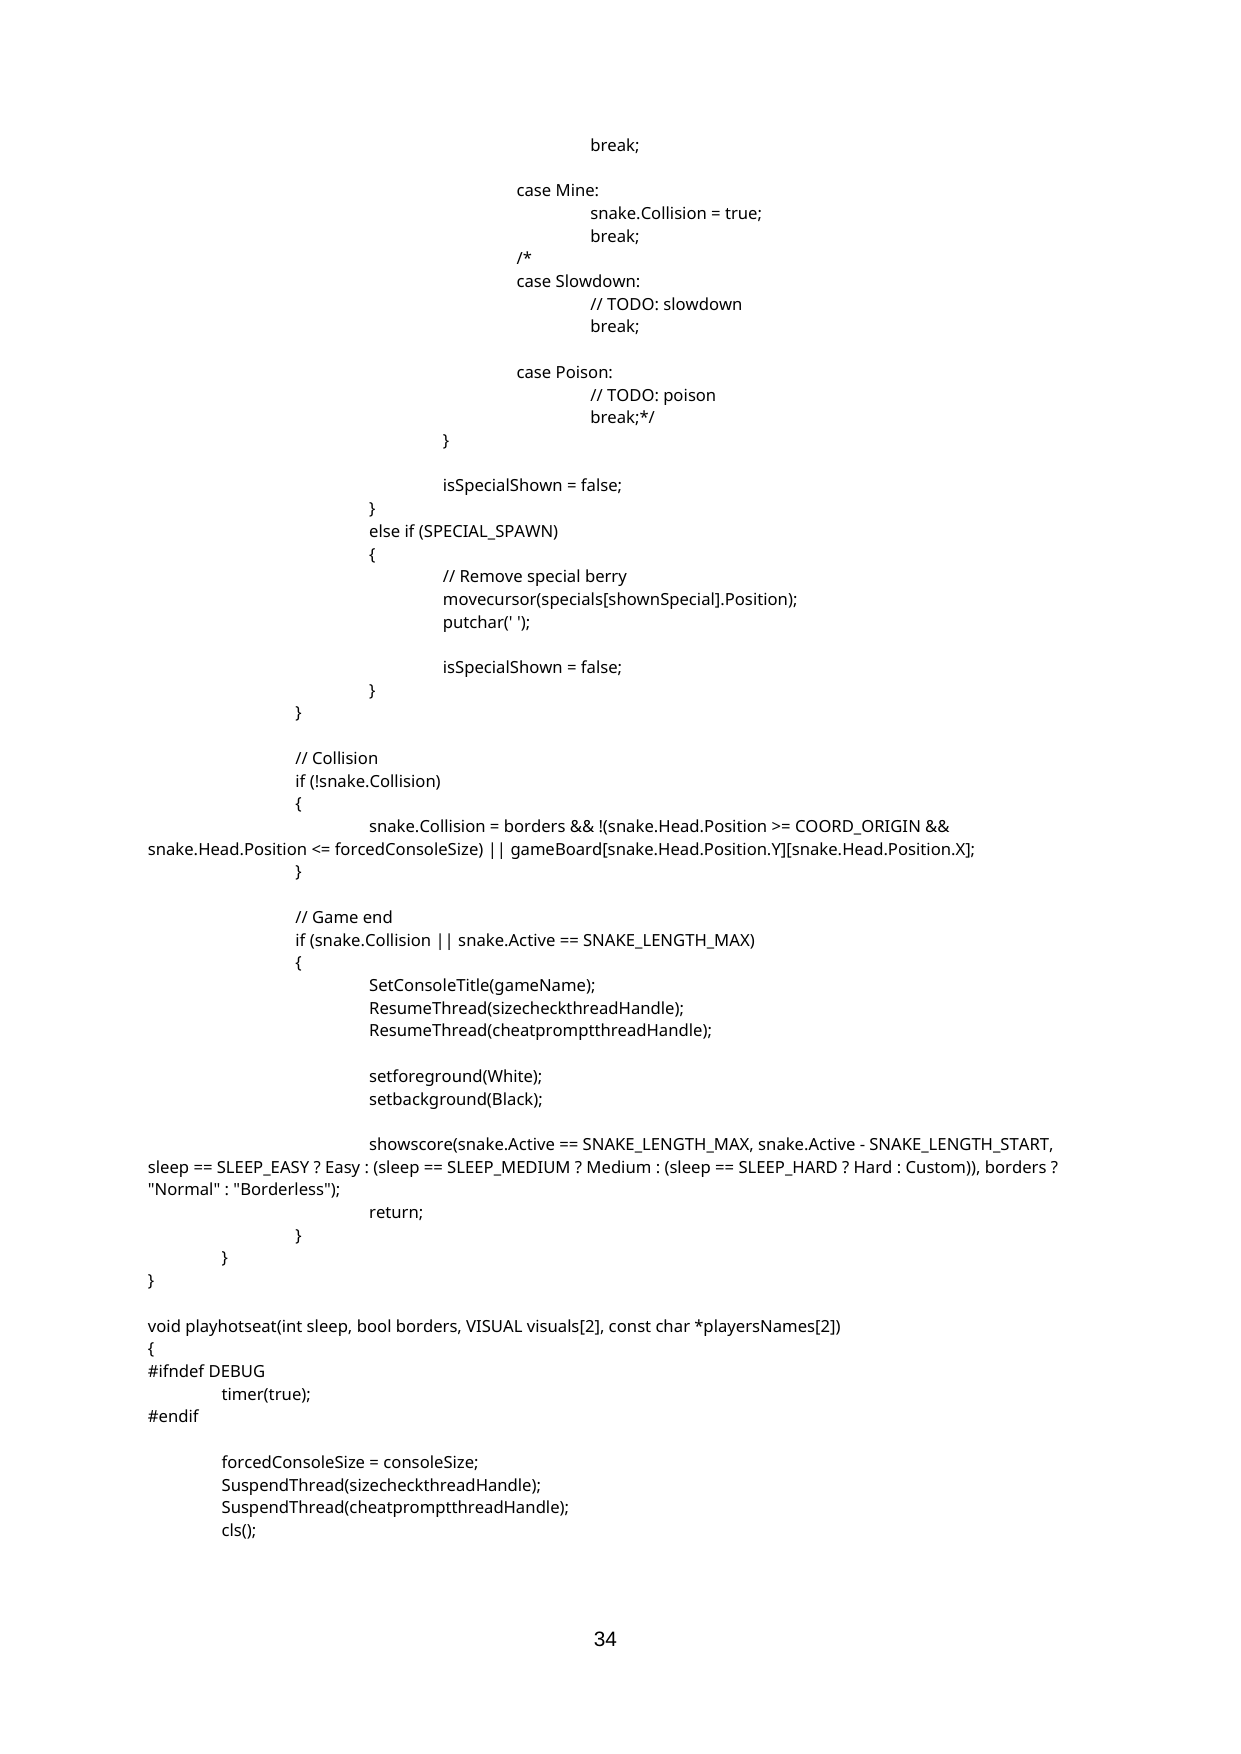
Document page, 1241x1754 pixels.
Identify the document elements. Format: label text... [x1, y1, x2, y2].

text ResumeThread(sizecheckthreadHandle); [148, 996, 1063, 1019]
text timer(true); [148, 1382, 1063, 1405]
text break; [148, 133, 1063, 156]
text if (!snake.Collision) [148, 769, 1063, 792]
text } [148, 678, 1063, 701]
text // TODO: poison [148, 383, 1063, 406]
text case Poison: [148, 360, 1063, 383]
text void playhotseat(int sleep, bool borders, VISUAL visuals[2], const char *playersNames[2]) [148, 1314, 1063, 1337]
text return; [148, 1201, 1063, 1223]
text } [148, 428, 1063, 451]
text } [148, 1223, 1063, 1246]
text setbackground(Black); [148, 1087, 1063, 1110]
text // TODO: slowdown [148, 292, 1063, 315]
text } [148, 1269, 1063, 1291]
text else if (SPECIAL_SPAWN) [148, 519, 1063, 542]
text #ifndef DEBUG [148, 1359, 1063, 1382]
text isSpecialShown = false; [148, 474, 1063, 497]
text } [148, 497, 1063, 519]
text #endif [148, 1405, 1063, 1428]
text // Collision [148, 746, 1063, 769]
text isSpecialShown = false; [148, 656, 1063, 678]
text { [148, 542, 1063, 565]
text SetConsoleTitle(gameName); [148, 973, 1063, 996]
text { [148, 951, 1063, 973]
text putchar(' '); [148, 610, 1063, 633]
text cls(); [148, 1518, 1063, 1541]
text /* [148, 247, 1063, 269]
text { [148, 792, 1063, 814]
text } [148, 701, 1063, 724]
text { [148, 1337, 1063, 1359]
text setforeground(White); [148, 1064, 1063, 1087]
text movecursor(specials[shownSpecial].Position); [148, 587, 1063, 610]
text break; [148, 224, 1063, 247]
text snake.Collision = true; [148, 201, 1063, 224]
text SuspendThread(sizecheckthreadHandle); [148, 1473, 1063, 1496]
text case Mine: [148, 179, 1063, 201]
text // Remove special berry [148, 565, 1063, 587]
text if (snake.Collision || snake.Active == SNAKE_LENGTH_MAX) [148, 928, 1063, 951]
text } [148, 860, 1063, 883]
text forcedConsoleSize = consoleSize; [148, 1450, 1063, 1473]
text showscore(snake.Active == SNAKE_LENGTH_MAX, snake.Active - SNAKE_LENGTH_START, sleep == SLEEP_EASY ? Easy : (sleep == SLEEP_MEDIUM ? Medium : (sleep == SLEEP_HARD ? Hard : Custom)), borders ? "Normal" : "Borderless"); [148, 1132, 1063, 1201]
text // Game end [148, 905, 1063, 928]
text } [148, 1246, 1063, 1269]
text ResumeThread(cheatpromptthreadHandle); [148, 1019, 1063, 1042]
text break;*/ [148, 406, 1063, 428]
text break; [148, 315, 1063, 338]
text case Slowdown: [148, 269, 1063, 292]
text snake.Collision = borders && !(snake.Head.Position >= COORD_ORIGIN && snake.Head.Position <= forcedConsoleSize) || gameBoard[snake.Head.Position.Y][snake.Head.Position.X]; [148, 814, 1063, 860]
text SuspendThread(cheatpromptthreadHandle); [148, 1496, 1063, 1518]
